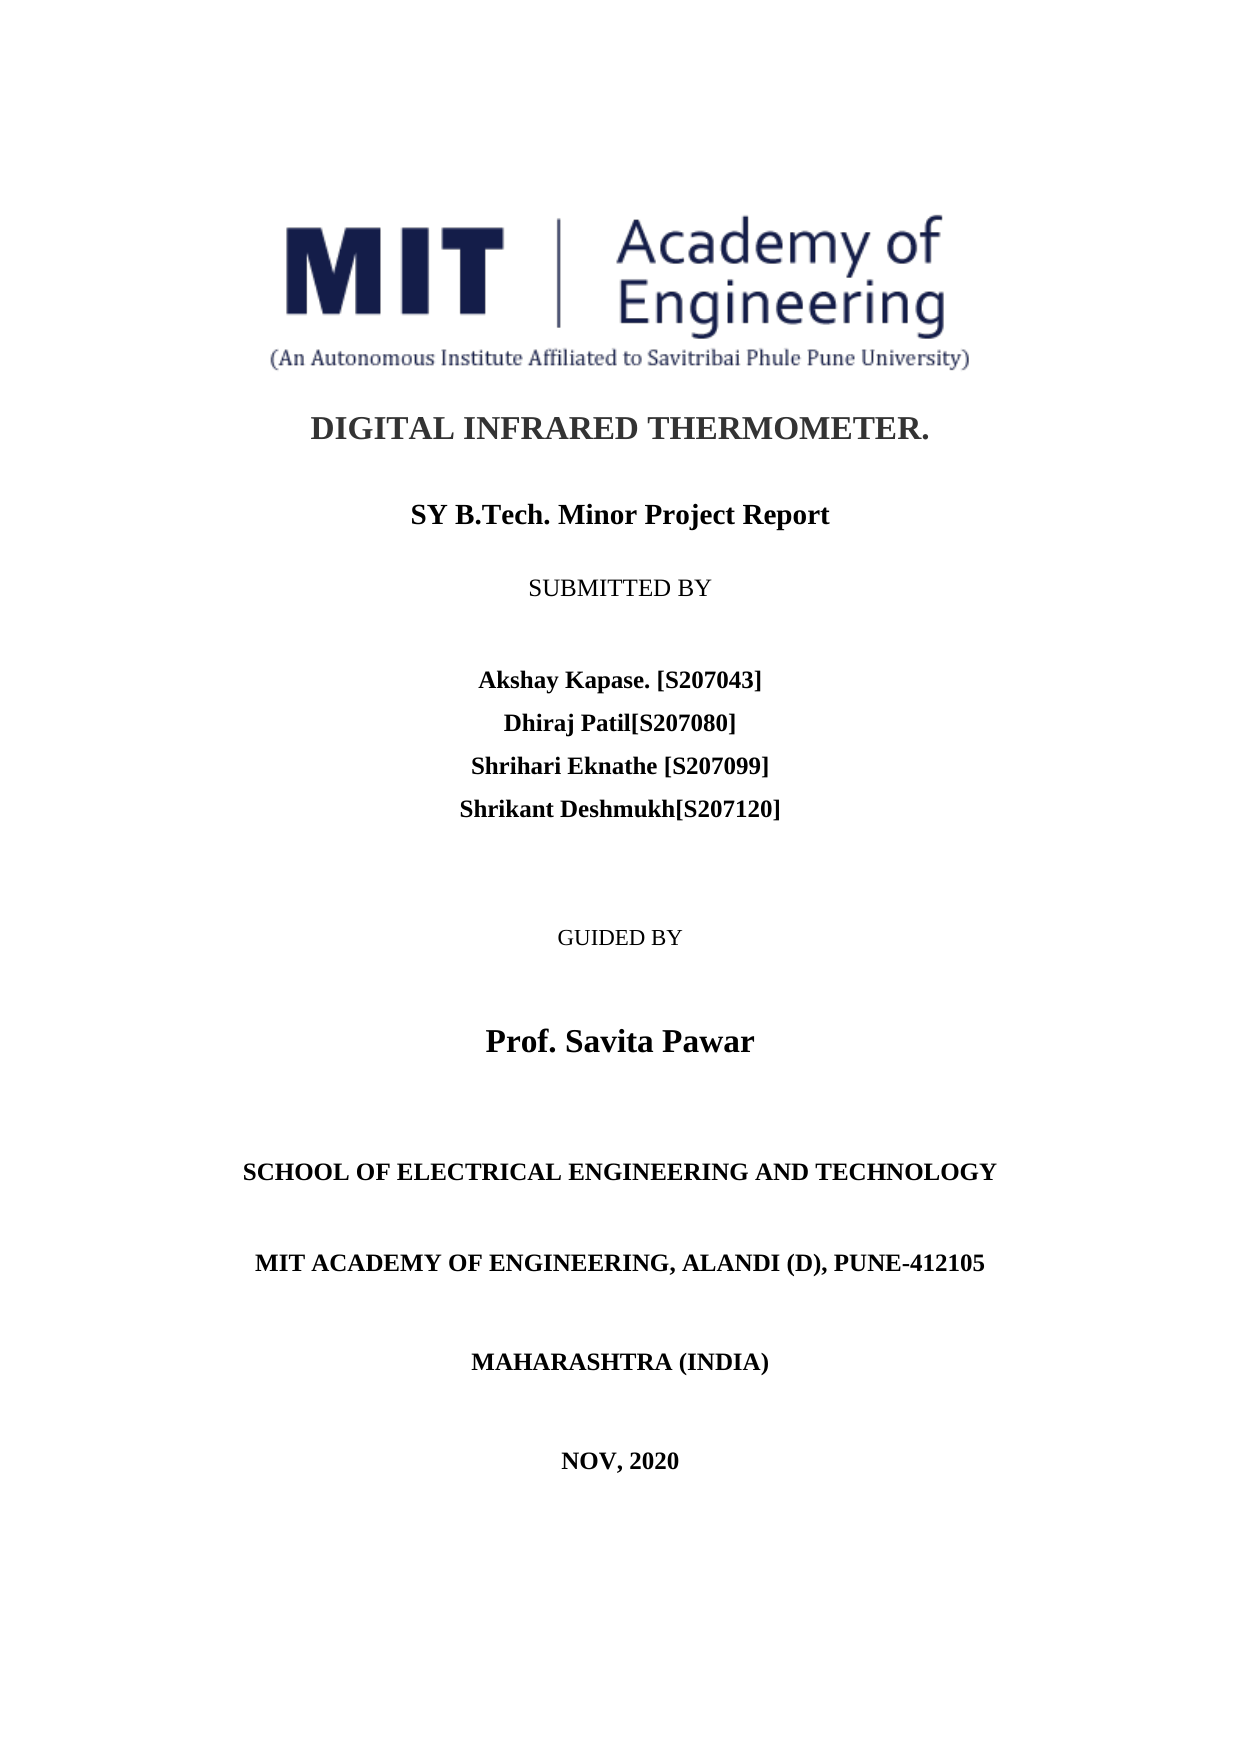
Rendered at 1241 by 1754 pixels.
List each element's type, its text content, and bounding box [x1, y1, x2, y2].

text MIT ACADEMY OF ENGINEERING, ALANDI (D), PUNE-412105 [150, 1248, 1090, 1277]
text Dhiraj Patil[S207080] [150, 708, 1090, 737]
text SCHOOL OF ELECTRICAL ENGINEERING AND TECHNOLOGY [150, 1157, 1090, 1186]
text Shrihari Eknathe [S207099] [150, 751, 1090, 780]
text Shrikant Deshmukh[S207120] [150, 794, 1090, 823]
text SUBMITTED BY [150, 573, 1090, 601]
text MAHARASHTRA (INDIA) [150, 1347, 1090, 1376]
text Akshay Kapase. [S207043] [150, 665, 1090, 694]
text Prof. Savita Pawar [150, 1021, 1090, 1059]
text GUIDED BY [150, 924, 1090, 950]
text NOV, 2020 [150, 1446, 1090, 1475]
text SY B.Tech. Minor Project Report [150, 497, 1090, 531]
text DIGITAL INFRARED THERMOMETER. [150, 409, 1090, 447]
picture [268, 206, 972, 378]
